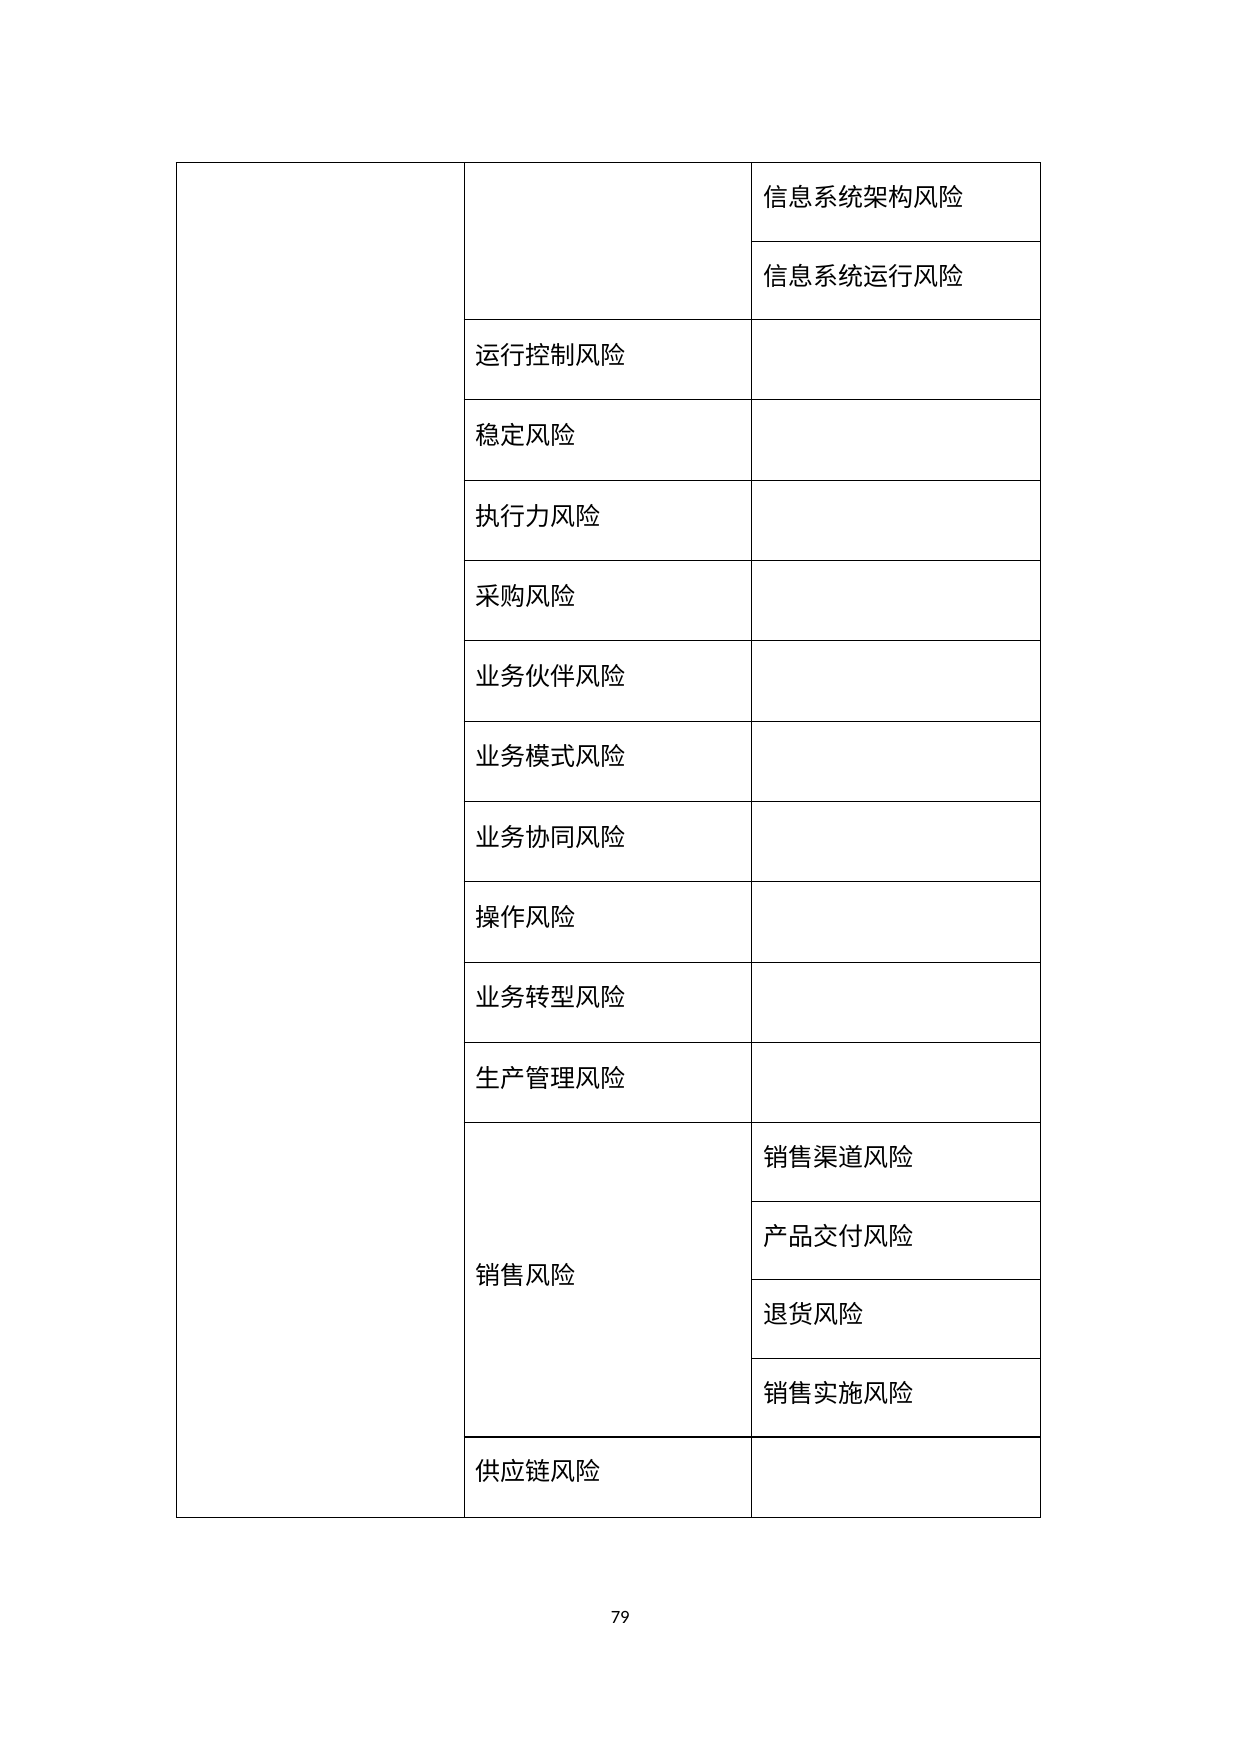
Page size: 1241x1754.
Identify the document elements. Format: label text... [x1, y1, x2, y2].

table_cell 信息系统架构风险 [752, 163, 1040, 241]
table_cell 销售渠道风险 [752, 1123, 1040, 1201]
table_cell 销售风险 [465, 1123, 751, 1436]
table_cell [752, 561, 1040, 640]
table_cell 生产管理风险 [465, 1043, 751, 1122]
table_cell 产品交付风险 [752, 1202, 1040, 1279]
table_cell [752, 400, 1040, 480]
table_cell [752, 320, 1040, 399]
table_cell [752, 481, 1040, 560]
table_cell 稳定风险 [465, 400, 751, 480]
table_cell 供应链风险 [465, 1438, 751, 1517]
table_cell 执行力风险 [465, 481, 751, 560]
table_cell [752, 722, 1040, 801]
table_cell 业务伙伴风险 [465, 641, 751, 721]
table_cell 操作风险 [465, 882, 751, 962]
table_cell [752, 882, 1040, 962]
table_cell 业务协同风险 [465, 802, 751, 881]
table_cell 业务模式风险 [465, 722, 751, 801]
table_cell [752, 1438, 1040, 1517]
table_cell [752, 963, 1040, 1042]
table_cell [752, 802, 1040, 881]
table_cell 销售实施风险 [752, 1359, 1040, 1436]
table_cell [752, 1043, 1040, 1122]
table_cell 业务转型风险 [465, 963, 751, 1042]
table_cell [752, 641, 1040, 721]
table_cell 退货风险 [752, 1280, 1040, 1358]
table_cell 信息系统运行风险 [752, 242, 1040, 319]
table_cell 运行控制风险 [465, 320, 751, 399]
table_cell 采购风险 [465, 561, 751, 640]
